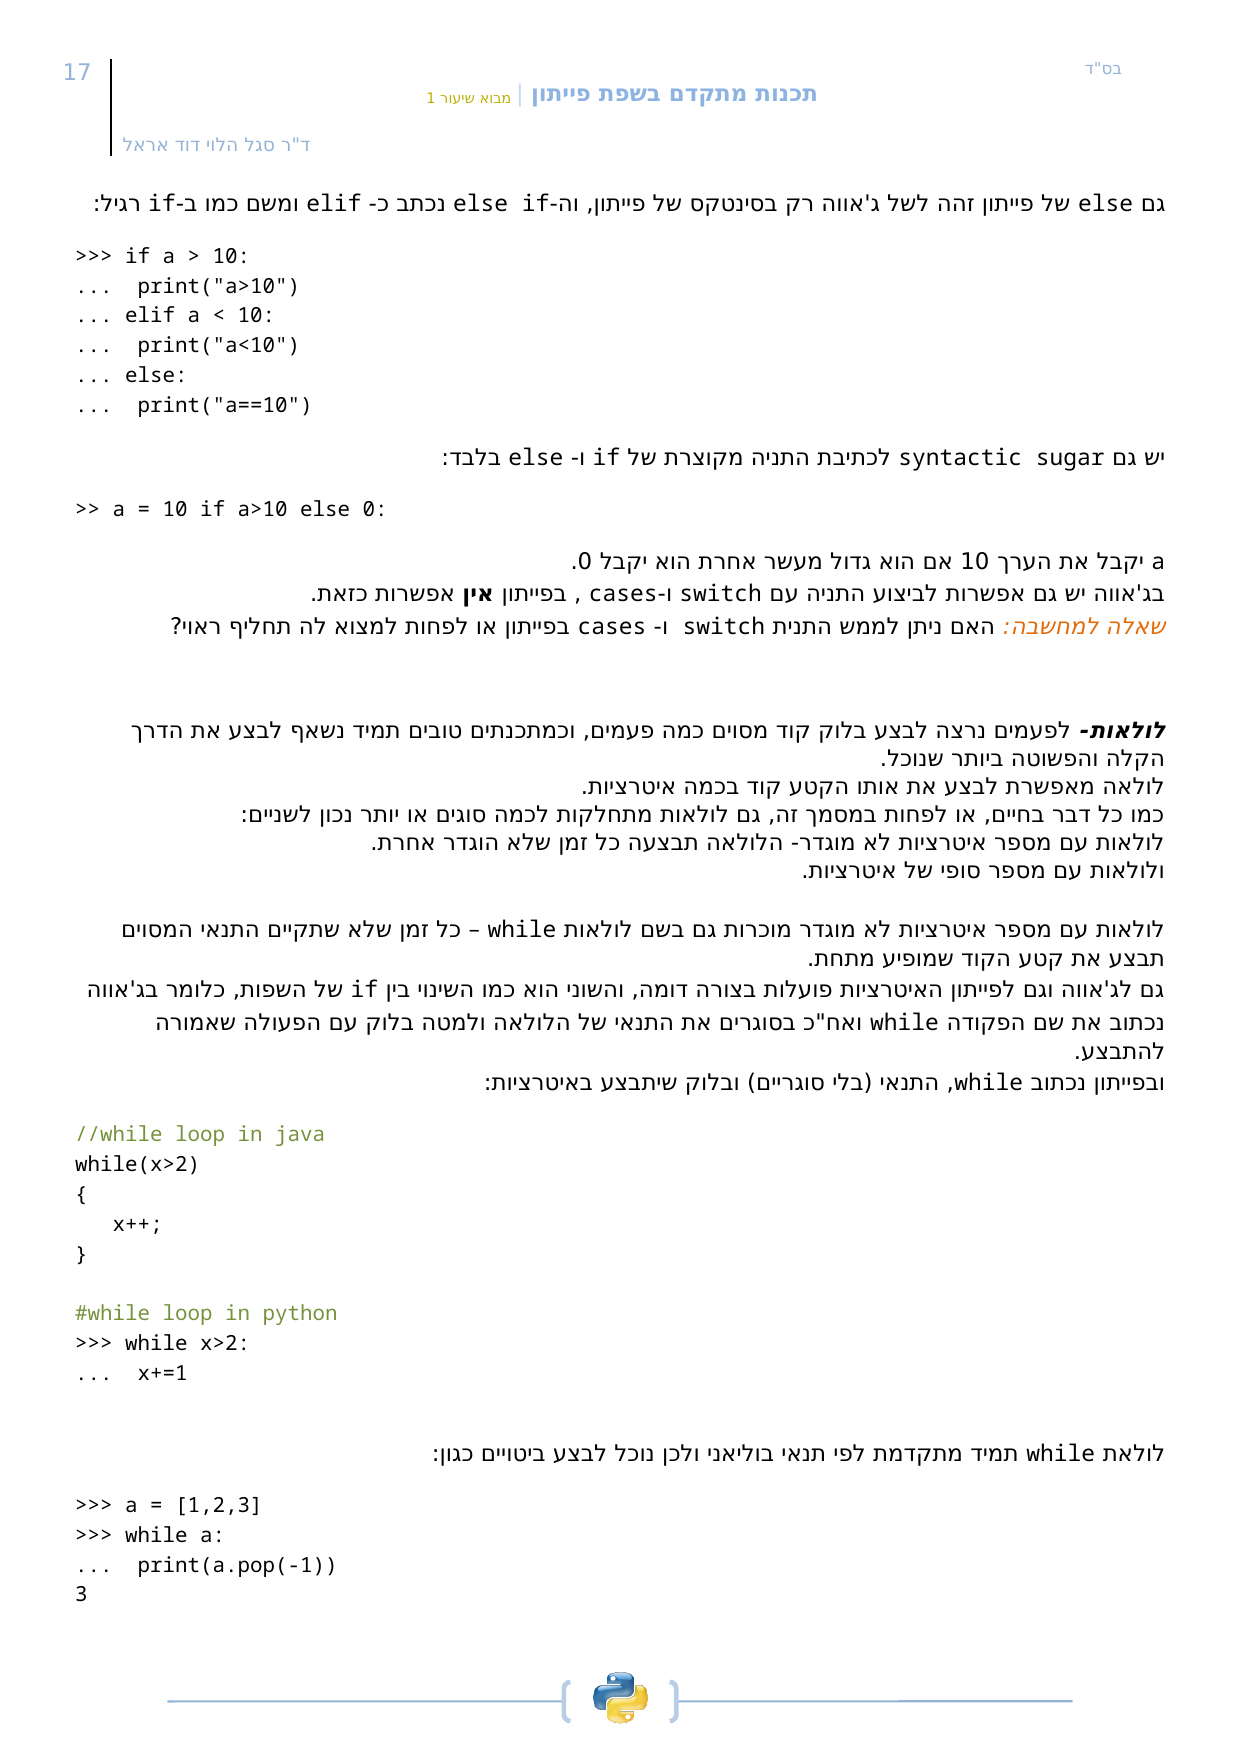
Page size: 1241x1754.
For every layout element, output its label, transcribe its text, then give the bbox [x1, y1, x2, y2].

text לולאת while תמיד מתקדמת לפי תנאי בוליאני ולכן נוכל לבצע ביטויים כגון: [75, 1408, 1165, 1468]
text >>> if a > 10: ... print("a>10") ... elif a < 10: ... print("a<10") ... else: ... print("a==10") [75, 241, 1165, 418]
picture [585, 1661, 655, 1744]
text יש גם syntactic sugar לכתיבת התניה מקוצרת של if ו- else בלבד: [75, 441, 1165, 472]
text לולאות- לפעמים נרצה לבצע בלוק קוד מסוים כמה פעמים, וכמתכנתים טובים תמיד נשאף לבצע את הדרך הקלה והפשוטה ביותר שנוכל. לולאה מאפשרת לבצע את אותו הקטע קוד בכמה איטרציות. כמו כל דבר בחיים, או לפחות במסמך זה, גם לולאות מתחלקות לכמה סוגים או יותר נכון לשניים: לולאות עם מספר איטרציות לא מוגדר- הלולאה תבצעה כל זמן שלא הוגדר אחרת. ולולאות עם מספר סופי של איטרציות. לולאות עם מספר איטרציות לא מוגדר מוכרות גם בשם לולאות while – כל זמן שלא שתקיים התנאי המסוים תבצע את קטע הקוד שמופיע מתחת. גם לג'אווה וגם לפייתון האיטרציות פועלות בצורה דומה, והשוני הוא כמו השינוי בין if של השפות, כלומר בג'אווה נכתוב את שם הפקודה while ואח"כ בסוגרים את התנאי של הלולאה ולמטה בלוק עם הפעולה שאמורה להתבצע. ובפייתון נכתוב while, התנאי (בלי סוגריים) ובלוק שיתבצע באיטרציות: [75, 717, 1165, 1097]
text //while loop in java while(x>2) { x++; } #while loop in python >>> while x>2: ... x+=1 [75, 1119, 1165, 1386]
text a יקבל את הערך 10 אם הוא גדול מעשר אחרת הוא יקבל 0. בג'אווה יש גם אפשרות לביצוע התניה עם switch ו-cases , בפייתון אין אפשרות כזאת. שאלה למחשבה: האם ניתן לממש התנית switch ו- cases בפייתון או לפחות למצוא לה תחליף ראוי? [75, 545, 1165, 641]
text >> a = 10 if a>10 else 0: [75, 494, 1165, 523]
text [75, 1490, 1165, 1608]
text גם else של פייתון זהה לשל ג'אווה רק בסינטקס של פייתון, וה-else if נכתב כ- elif ומשם כמו ב-if רגיל: [75, 187, 1165, 219]
